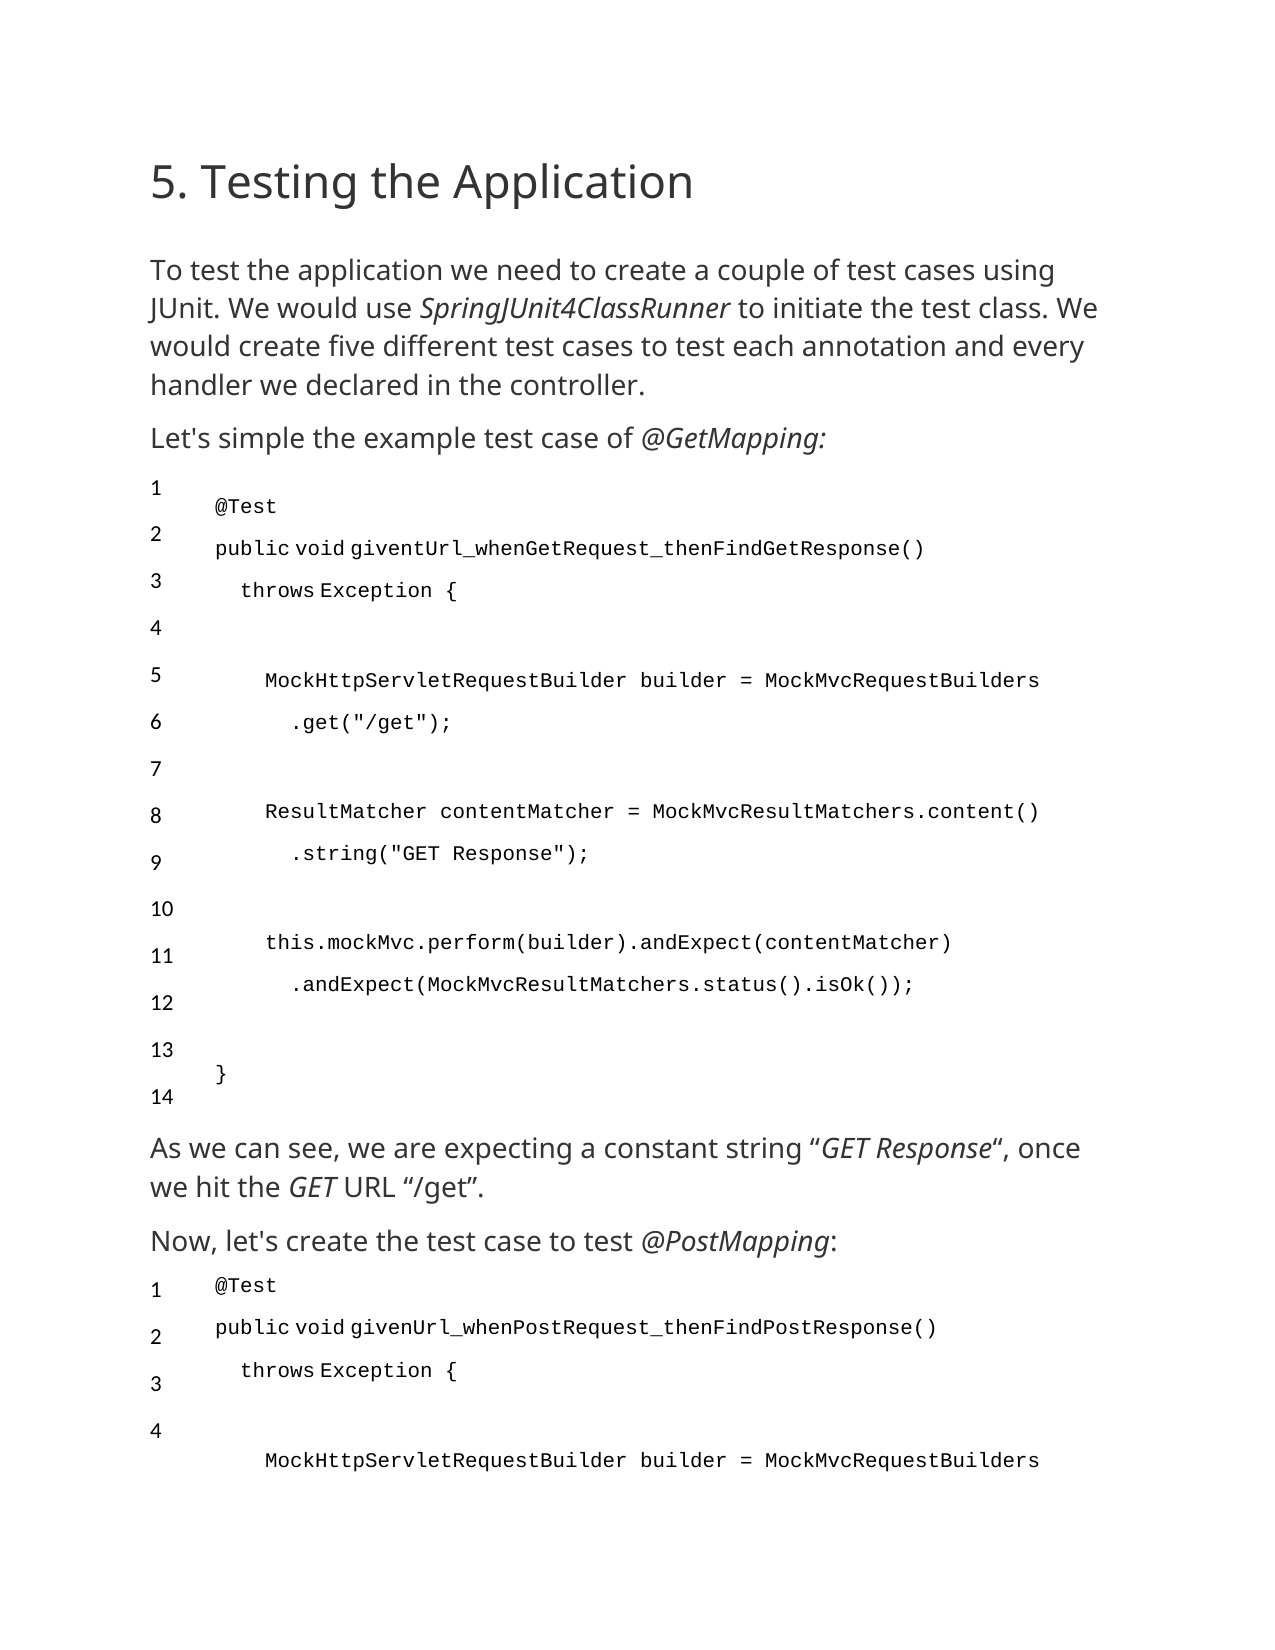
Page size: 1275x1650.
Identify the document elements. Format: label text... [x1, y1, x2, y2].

table_header @Test public void giventUrl_whenGetRequest_thenFindGetResponse() throws Exception { MockHttpServletRequestBuilder builder = MockMvcRequestBuilders .get("/get"); ResultMatcher contentMatcher = MockMvcResultMatchers.content() .string("GET Response"); this.mockMvc.perform(builder).andExpect(contentMatcher) .andExpect(MockMvcResultMatchers.status().isOk()); } [215, 473, 1275, 1129]
text To test the application we need to create a couple of test cases using JUnit. We would use SpringJUnit4ClassRunner to initiate the test class. We would create five different test cases to test each annotation and every handler we declared in the controller. [150, 250, 1125, 403]
subtitle 5. Testing the Application [150, 150, 1125, 212]
table_header 1 2 3 4 5 6 7 8 9 10 11 12 13 14 [150, 1275, 215, 1492]
text Now, let's create the test case to test @PostMapping: [150, 1221, 1125, 1259]
table_header 1 2 3 4 5 6 7 8 9 10 11 12 13 14 [150, 473, 215, 1129]
text Let's simple the example test case of @GetMapping: [150, 419, 1125, 457]
text As we can see, we are expecting a constant string “GET Response“, once we hit the GET URL “/get”. [150, 1129, 1125, 1206]
